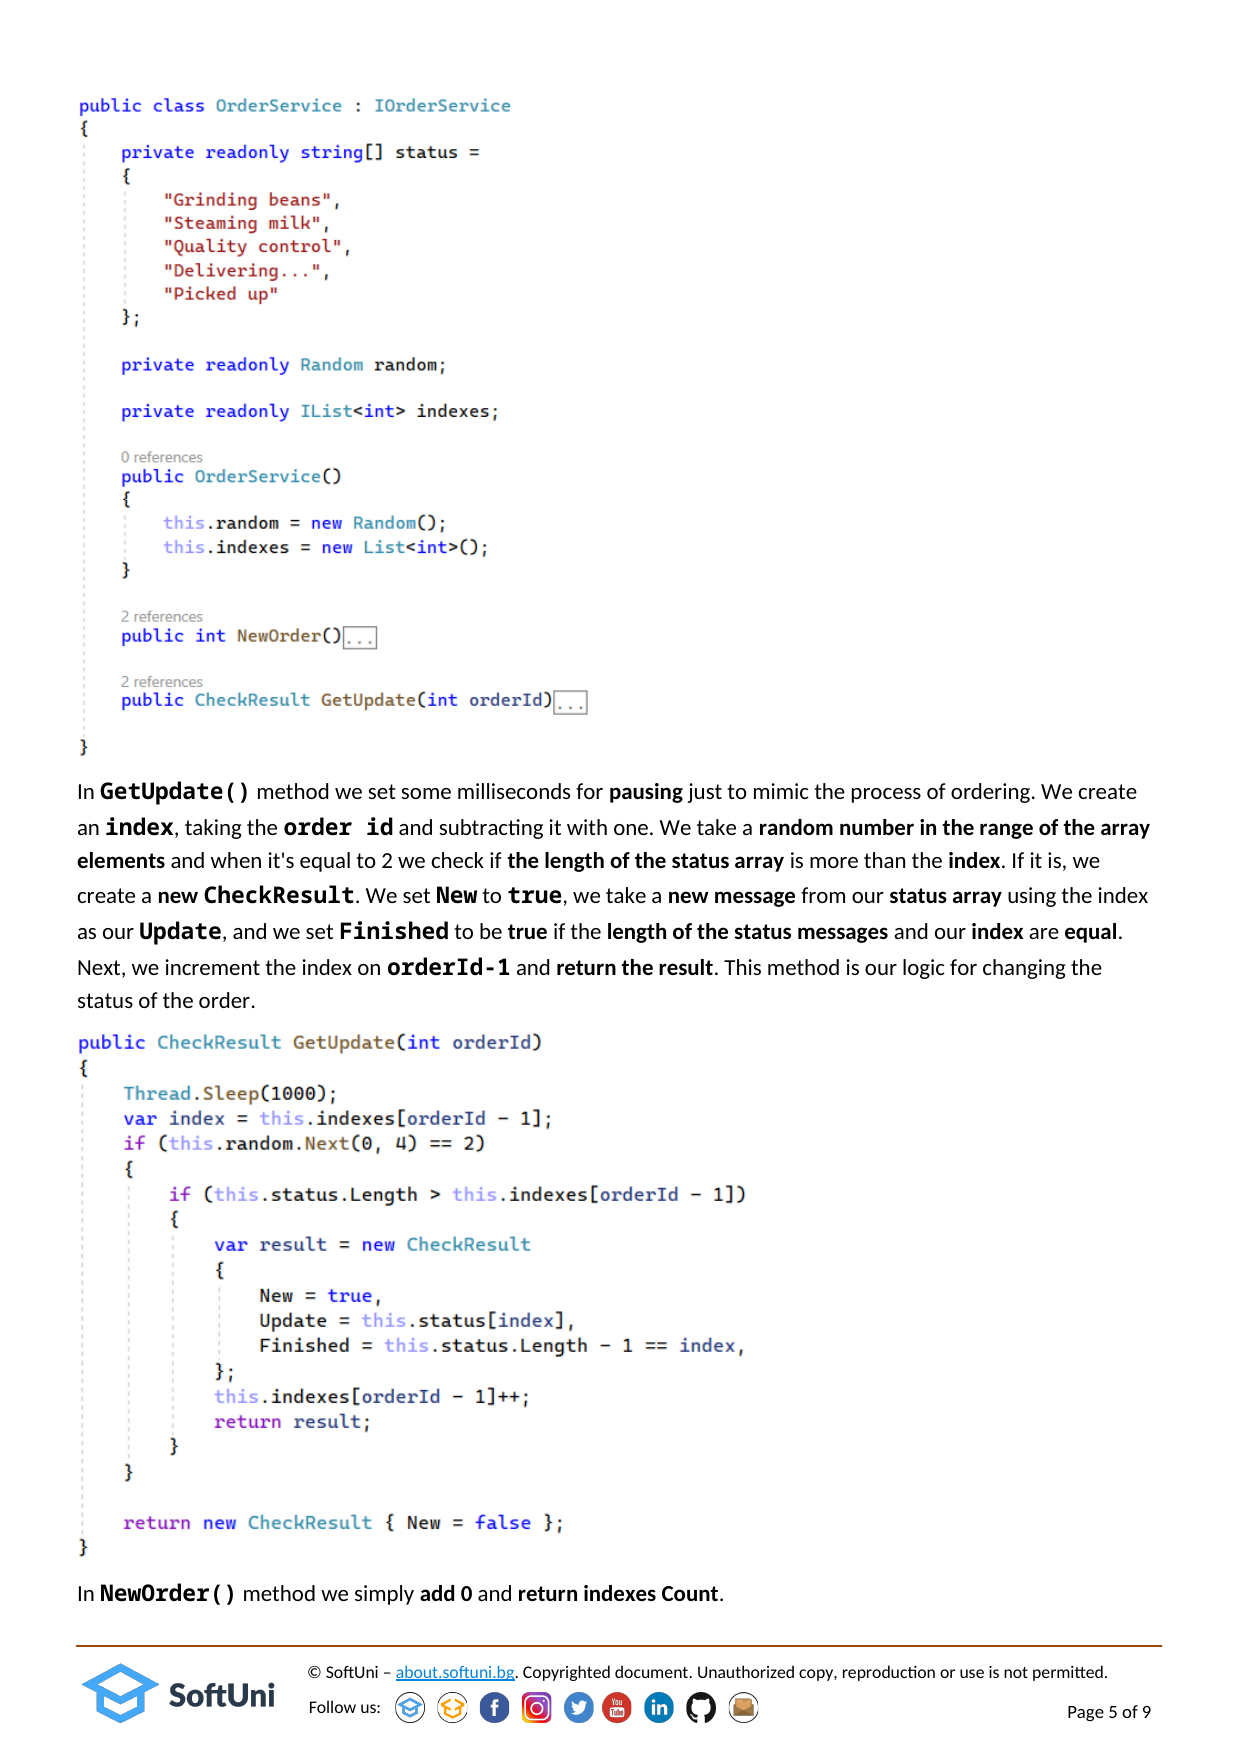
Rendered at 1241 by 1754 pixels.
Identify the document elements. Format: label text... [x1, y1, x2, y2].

picture [728, 1692, 759, 1723]
picture [644, 1692, 653, 1701]
picture [75, 1658, 281, 1729]
picture [479, 1692, 510, 1723]
picture [665, 1692, 674, 1701]
picture [76, 95, 591, 759]
picture [644, 1714, 653, 1723]
picture [665, 1714, 674, 1723]
picture [564, 1692, 594, 1723]
text In NewOrder() method we simply add 0 and return indexes Count. [77, 1577, 1163, 1608]
picture [602, 1692, 632, 1723]
picture [395, 1692, 425, 1723]
picture [522, 1692, 552, 1723]
picture [437, 1692, 468, 1723]
picture [658, 1705, 667, 1714]
picture [76, 1031, 748, 1560]
picture [686, 1692, 716, 1723]
text In GetUpdate() method we set some milliseconds for pausing just to mimic the process of ordering. We create an index, taking the order id and subtracting it with one. We take a random number in the range of the array elements and when it's equal to 2 we check if the length of the status array is more than the index. If it is, we create a new CheckResult. We set New to true, we take a new message from our status array using the index as our Update, and we set Finished to be true if the length of the status messages and our index are equal. Next, we increment the index on orderId-1 and return the result. This method is our logic for changing the status of the order. [77, 775, 1163, 1014]
